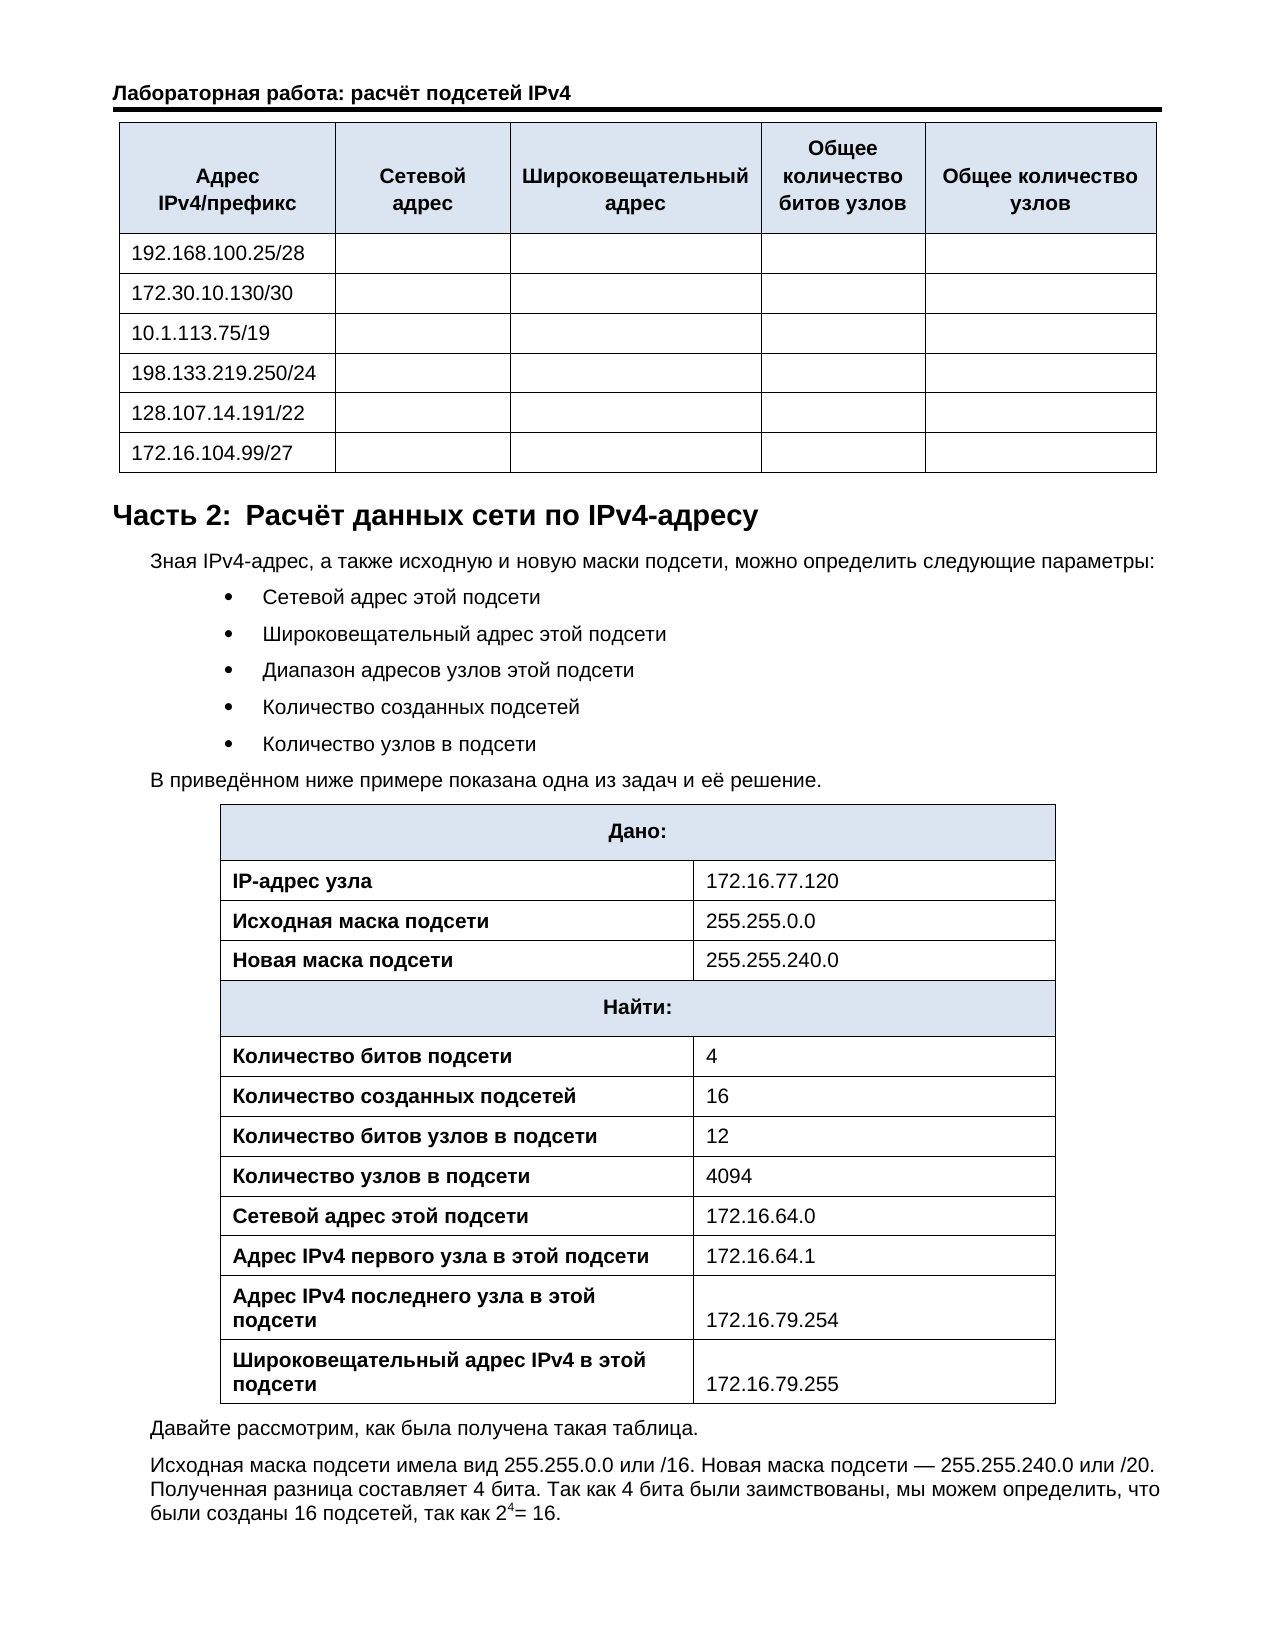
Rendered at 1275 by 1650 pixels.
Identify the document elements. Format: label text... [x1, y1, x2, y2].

table_cell [762, 234, 925, 273]
table_header Общее количество битов узлов [762, 123, 925, 233]
table_cell [336, 314, 510, 352]
table_cell [762, 393, 925, 432]
table_cell [926, 354, 1156, 392]
table_cell IP-адрес узла [221, 861, 693, 900]
table_header Дано: [221, 805, 1055, 860]
table_cell [926, 234, 1156, 273]
text В приведённом ниже примере показана одна из задач и её решение. [150, 768, 1162, 792]
table_cell [336, 354, 510, 392]
table_cell 192.168.100.25/28 [120, 234, 335, 273]
table_cell 12 [694, 1117, 1055, 1156]
text Давайте рассмотрим, как была получена такая таблица. [150, 1416, 1162, 1440]
table_cell [762, 354, 925, 392]
table_cell [762, 314, 925, 352]
table_cell 172.16.64.1 [694, 1236, 1055, 1275]
table_cell [926, 314, 1156, 352]
table_cell 172.16.64.0 [694, 1197, 1055, 1235]
table_cell Адрес IPv4 последнего узла в этой подсети [221, 1276, 693, 1339]
table_cell [762, 433, 925, 472]
text Расчёт данных сети по IPv4-адресу [112, 498, 1162, 531]
table_cell 4 [694, 1037, 1055, 1076]
table_cell [926, 433, 1156, 472]
table_cell 128.107.14.191/22 [120, 393, 335, 432]
table_header Общее количество узлов [926, 123, 1156, 233]
table_cell [336, 393, 510, 432]
table_cell 172.30.10.130/30 [120, 274, 335, 312]
table_cell 198.133.219.250/24 [120, 354, 335, 392]
table_header Сетевой адрес [336, 123, 510, 233]
list Количество созданных подсетей [225, 695, 1162, 719]
table_cell [926, 393, 1156, 432]
list Диапазон адресов узлов этой подсети [225, 658, 1162, 682]
table_cell Количество узлов в подсети [221, 1157, 693, 1196]
list Количество узлов в подсети [225, 731, 1162, 755]
table_cell Количество битов узлов в подсети [221, 1117, 693, 1156]
table_cell 255.255.0.0 [694, 901, 1055, 940]
table_cell Исходная маска подсети [221, 901, 693, 940]
table_cell [336, 274, 510, 312]
table_cell Количество битов подсети [221, 1037, 693, 1076]
table_cell Широковещательный адрес IPv4 в этой подсети [221, 1340, 693, 1403]
table_cell [926, 274, 1156, 312]
table_cell [511, 314, 761, 352]
table_cell [336, 433, 510, 472]
table_cell Найти: [221, 981, 1055, 1036]
table_cell 172.16.77.120 [694, 861, 1055, 900]
table_cell Адрес IPv4 первого узла в этой подсети [221, 1236, 693, 1275]
table_cell [762, 274, 925, 312]
table_cell 255.255.240.0 [694, 941, 1055, 980]
list Сетевой адрес этой подсети [225, 585, 1162, 609]
text Зная IPv4-адрес, а также исходную и новую маски подсети, можно определить следующие параметры: [150, 549, 1162, 573]
table_cell 172.16.79.254 [694, 1276, 1055, 1339]
table_cell [511, 433, 761, 472]
table_cell 10.1.113.75/19 [120, 314, 335, 352]
table_cell 172.16.79.255 [694, 1340, 1055, 1403]
table_cell Количество созданных подсетей [221, 1077, 693, 1116]
text Исходная маска подсети имела вид 255.255.0.0 или /16. Новая маска подсети — 255.255.240.0 или /20. Полученная разница составляет 4 бита. Так как 4 бита были заимствованы, мы можем определить, что были созданы 16 подсетей, так как 24= 16. [150, 1452, 1162, 1524]
table_cell [511, 354, 761, 392]
table_cell [336, 234, 510, 273]
table_cell 16 [694, 1077, 1055, 1116]
list Широковещательный адрес этой подсети [225, 622, 1162, 646]
table_cell [511, 393, 761, 432]
table_header Широковещательный адрес [511, 123, 761, 233]
table_cell Новая маска подсети [221, 941, 693, 980]
table_cell [511, 234, 761, 273]
table_cell 172.16.104.99/27 [120, 433, 335, 472]
table_header Адрес IPv4/префикс [120, 123, 335, 233]
table_cell [511, 274, 761, 312]
table_cell 4094 [694, 1157, 1055, 1196]
table_cell Сетевой адрес этой подсети [221, 1197, 693, 1235]
